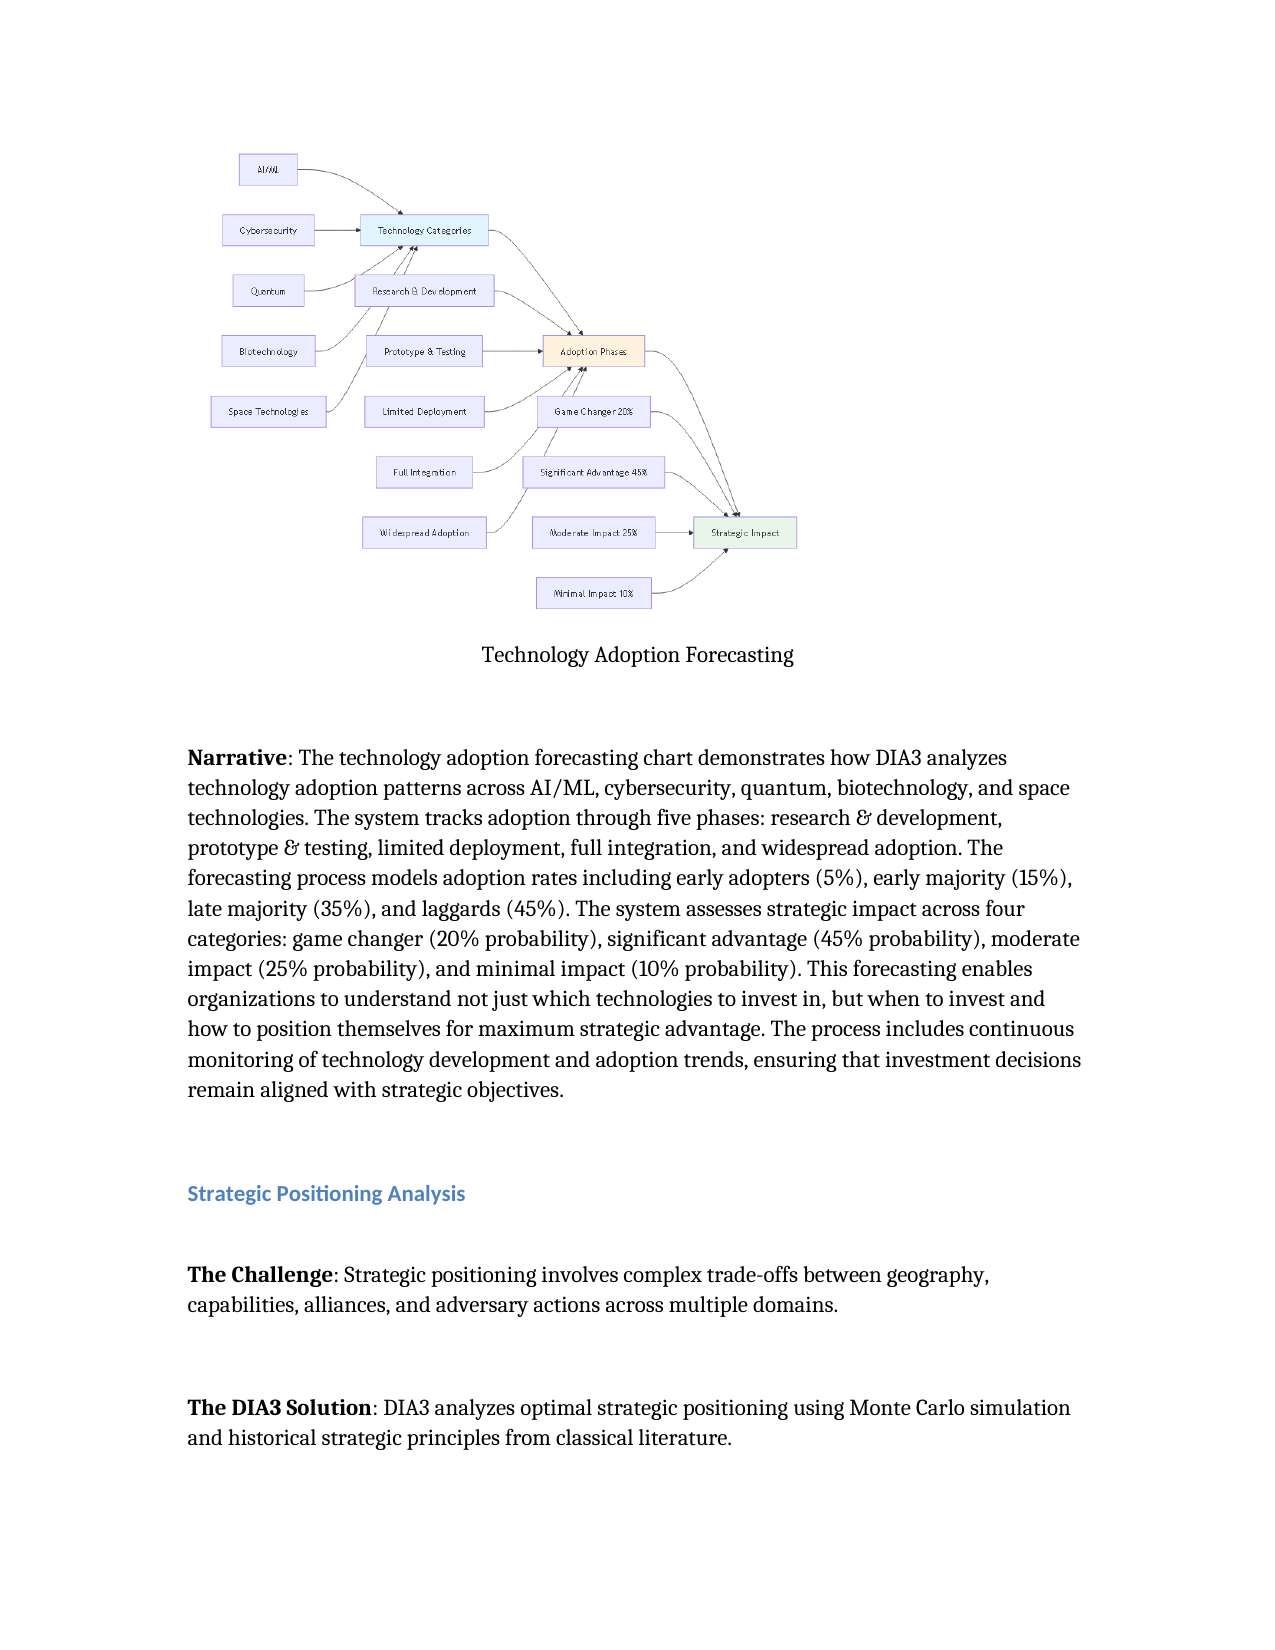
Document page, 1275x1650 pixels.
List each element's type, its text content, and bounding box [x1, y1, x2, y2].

text The Challenge: Strategic positioning involves complex trade-offs between geography, capabilities, alliances, and adversary actions across multiple domains. [187, 1262, 1087, 1318]
subtitle Strategic Positioning Analysis [187, 1179, 1087, 1207]
picture [206, 150, 807, 618]
text The DIA3 Solution: DIA3 analyzes optimal strategic positioning using Monte Carlo simulation and historical strategic principles from classical literature. [187, 1394, 1087, 1451]
text Narrative: The technology adoption forecasting chart demonstrates how DIA3 analyzes technology adoption patterns across AI/ML, cybersecurity, quantum, biotechnology, and space technologies. The system tracks adoption through five phases: research & development, prototype & testing, limited deployment, full integration, and widespread adoption. The forecasting process models adoption rates including early adopters (5%), early majority (15%), late majority (35%), and laggards (45%). The system assesses strategic impact across four categories: game changer (20% probability), significant advantage (45% probability), moderate impact (25% probability), and minimal impact (10% probability). This forecasting enables organizations to understand not just which technologies to invest in, but when to invest and how to position themselves for maximum strategic advantage. The process includes continuous monitoring of technology development and adoption trends, ensuring that investment decisions remain aligned with strategic objectives. [187, 744, 1087, 1103]
text Technology Adoption Forecasting [187, 642, 1087, 669]
